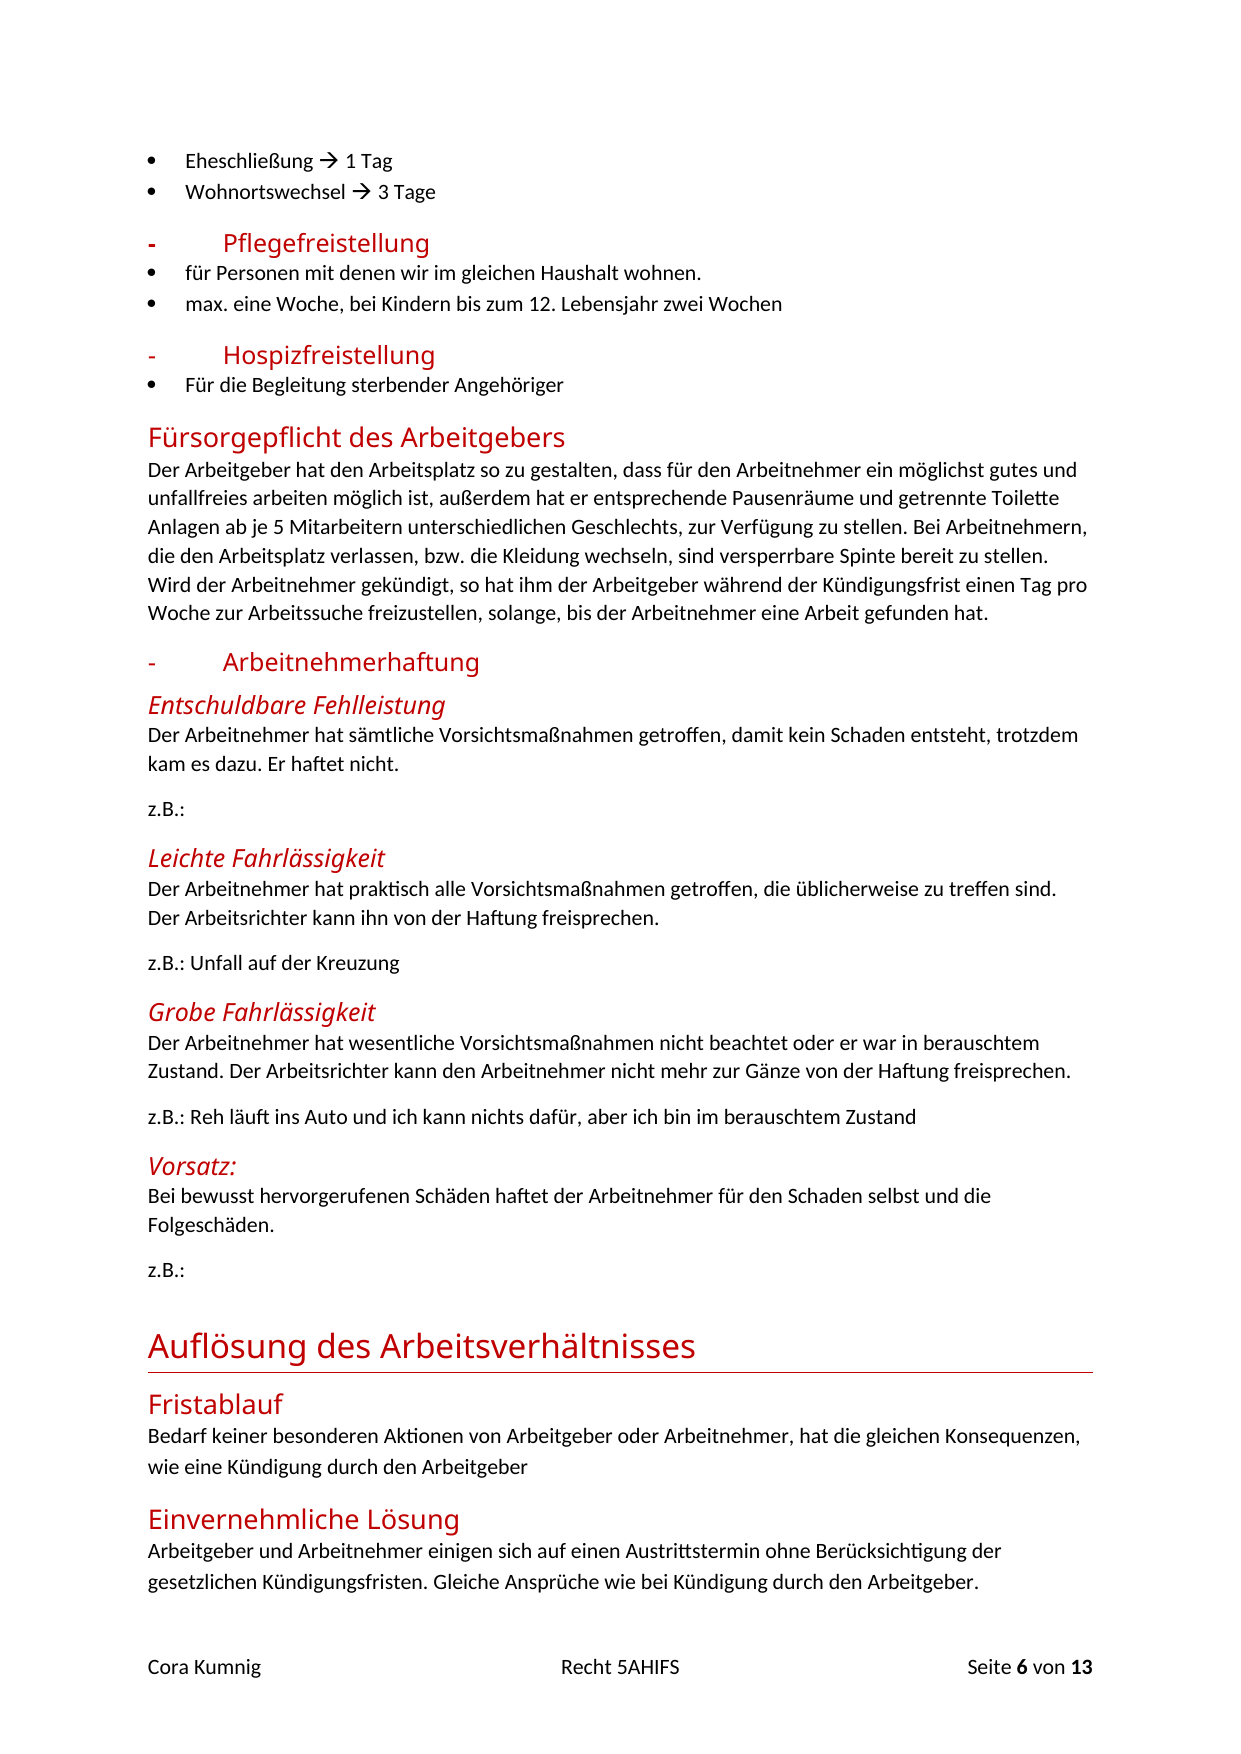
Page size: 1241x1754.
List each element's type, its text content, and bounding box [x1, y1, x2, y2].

subtitle Entschuldbare Fehlleistung [148, 687, 1093, 721]
list Für die Begleitung sterbender Angehöriger [148, 372, 1093, 398]
list Eheschließung 1 Tag [148, 148, 1093, 174]
subtitle Leichte Fahrlässigkeit [148, 841, 1093, 875]
text Der Arbeitgeber hat den Arbeitsplatz so zu gestalten, dass für den Arbeitnehmer ein möglichst gutes und unfallfreies arbeiten möglich ist, außerdem hat er entsprechende Pausenräume und getrennte Toilette Anlagen ab je 5 Mitarbeitern unterschiedlichen Geschlechts, zur Verfügung zu stellen. Bei Arbeitnehmern, die den Arbeitsplatz verlassen, bzw. die Kleidung wechseln, sind versperrbare Spinte bereit zu stellen. Wird der Arbeitnehmer gekündigt, so hat ihm der Arbeitgeber während der Kündigungsfrist einen Tag pro Woche zur Arbeitssuche freizustellen, solange, bis der Arbeitnehmer eine Arbeit gefunden hat. [148, 456, 1093, 626]
text Bedarf keiner besonderen Aktionen von Arbeitgeber oder Arbeitnehmer, hat die gleichen Konsequenzen, wie eine Kündigung durch den Arbeitgeber [148, 1423, 1093, 1480]
list Wohnortswechsel 3 Tage [148, 178, 1093, 205]
list max. eine Woche, bei Kindern bis zum 12. Lebensjahr zwei Wochen [148, 290, 1093, 317]
text Bei bewusst hervorgerufenen Schäden haftet der Arbeitnehmer für den Schaden selbst und die Folgeschäden. [148, 1182, 1093, 1238]
text Der Arbeitnehmer hat sämtliche Vorsichtsmaßnahmen getroffen, damit kein Schaden entsteht, trotzdem kam es dazu. Er haftet nicht. [148, 721, 1093, 777]
text z.B.: Unfall auf der Kreuzung [148, 949, 1093, 976]
subtitle Grobe Fahrlässigkeit [148, 994, 1093, 1029]
subtitle Fürsorgepflicht des Arbeitgebers [148, 419, 1093, 456]
subtitle Einvernehmliche Lösung [148, 1501, 1093, 1537]
text z.B.: [148, 1256, 1093, 1283]
subtitle Auflösung des Arbeitsverhältnisses [148, 1323, 1093, 1372]
subtitle Hospizfreistellung [148, 337, 1093, 372]
subtitle Arbeitnehmerhaftung [148, 645, 1093, 679]
subtitle Fristablauf [148, 1386, 1093, 1423]
list für Personen mit denen wir im gleichen Haushalt wohnen. [148, 259, 1093, 286]
text z.B.: [148, 796, 1093, 822]
text Der Arbeitnehmer hat wesentliche Vorsichtsmaßnahmen nicht beachtet oder er war in berauschtem Zustand. Der Arbeitsrichter kann den Arbeitnehmer nicht mehr zur Gänze von der Haftung freisprechen. [148, 1029, 1093, 1084]
text Arbeitgeber und Arbeitnehmer einigen sich auf einen Austrittstermin ohne Berücksichtigung der gesetzlichen Kündigungsfristen. Gleiche Ansprüche wie bei Kündigung durch den Arbeitgeber. [148, 1537, 1093, 1595]
text z.B.: Reh läuft ins Auto und ich kann nichts dafür, aber ich bin im berauschtem Zustand [148, 1103, 1093, 1129]
subtitle Pflegefreistellung [148, 226, 1093, 259]
subtitle Vorsatz: [148, 1148, 1093, 1182]
text Der Arbeitnehmer hat praktisch alle Vorsichtsmaßnahmen getroffen, die üblicherweise zu treffen sind. Der Arbeitsrichter kann ihn von der Haftung freisprechen. [148, 875, 1093, 930]
